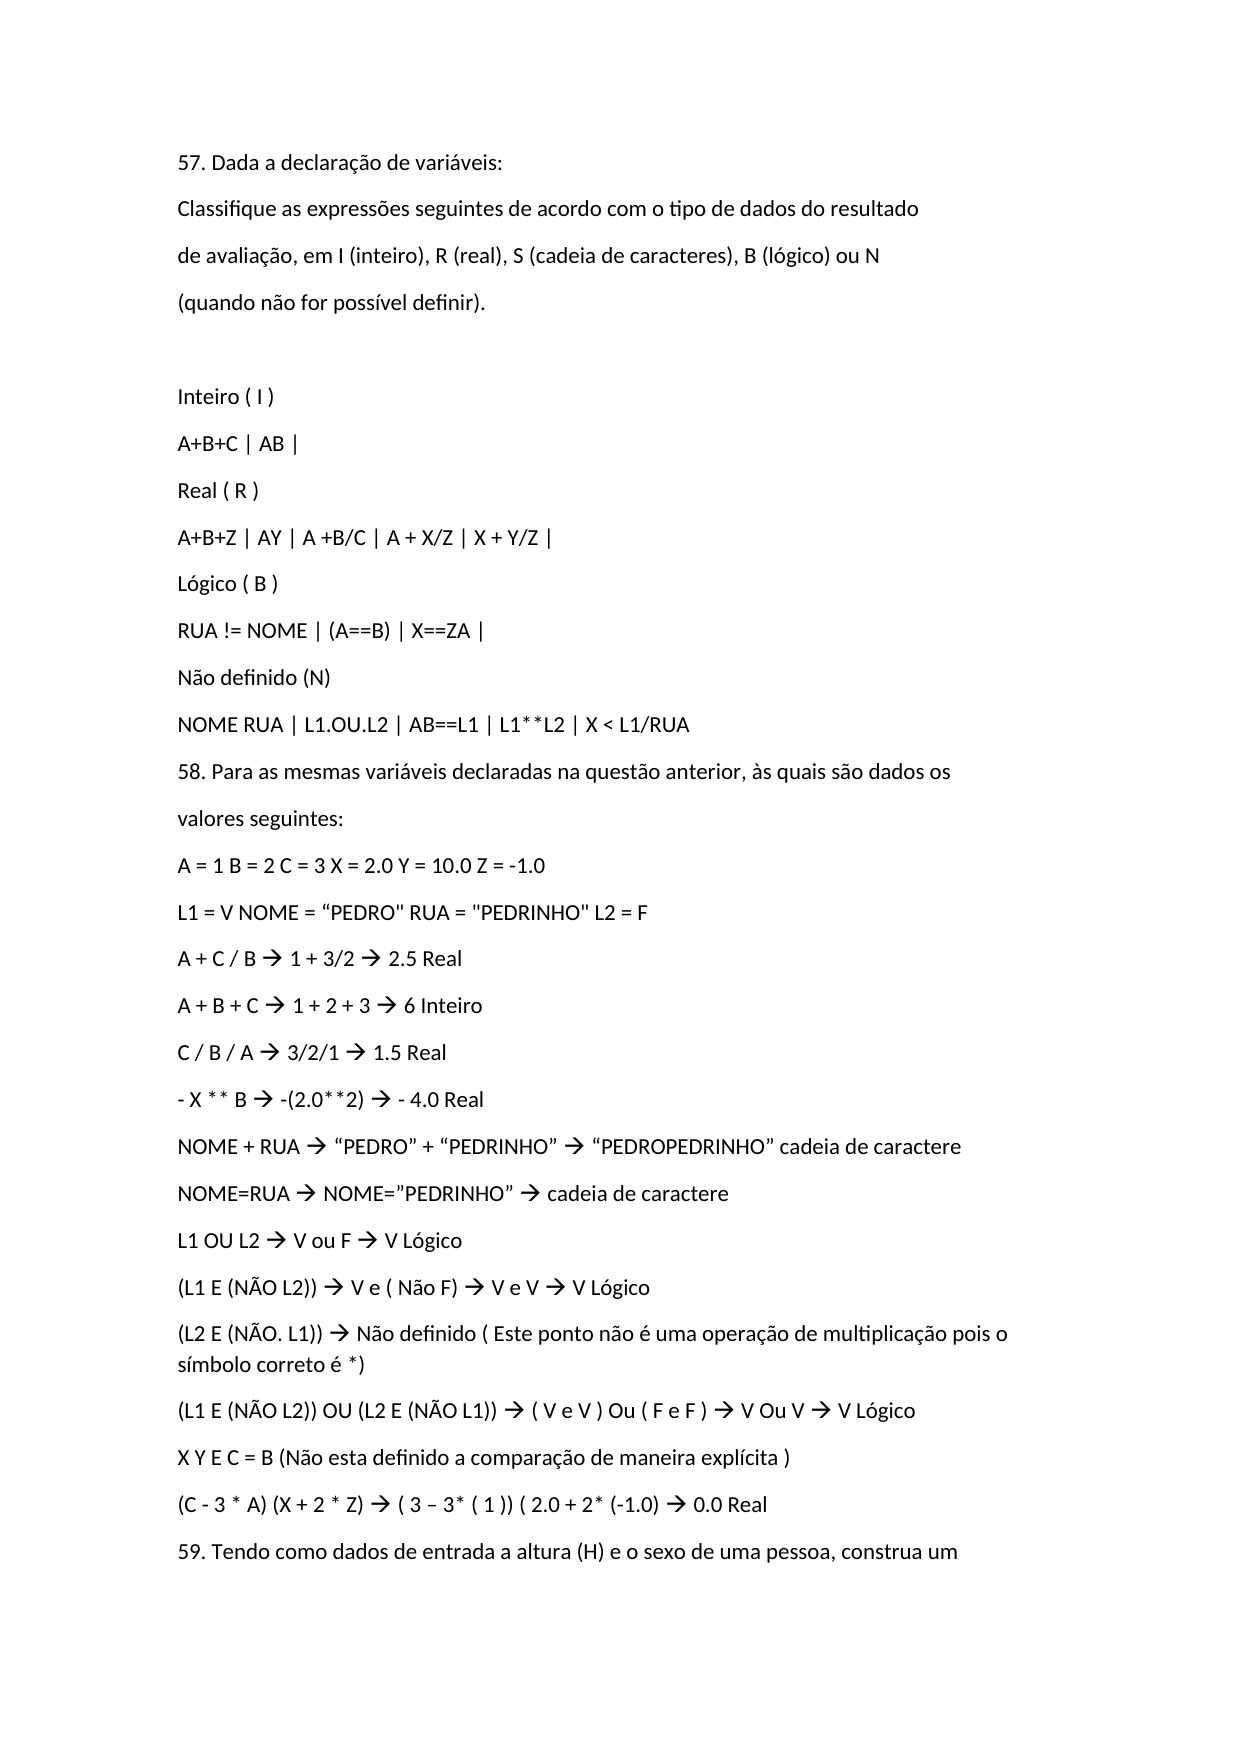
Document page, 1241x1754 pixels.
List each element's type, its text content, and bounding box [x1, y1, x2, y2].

text L1 = V NOME = “PEDRO" RUA = "PEDRINHO" L2 = F [177, 898, 1063, 926]
text A+B+C | AB | [177, 429, 1063, 457]
text 59. Tendo como dados de entrada a altura (H) e o sexo de uma pessoa, construa um [177, 1537, 1063, 1565]
text (L2 E (NÃO. L1)) Não definido ( Este ponto não é uma operação de multiplicação pois o símbolo correto é *) [177, 1319, 1063, 1378]
text (L1 E (NÃO L2)) V e ( Não F) V e V V Lógico [177, 1273, 1063, 1301]
text (C - 3 * A) (X + 2 * Z) ( 3 – 3* ( 1 )) ( 2.0 + 2* (-1.0) 0.0 Real [177, 1490, 1063, 1518]
text de avaliação, em I (inteiro), R (real), S (cadeia de caracteres), B (lógico) ou N [177, 241, 1063, 269]
text 58. Para as mesmas variáveis declaradas na questão anterior, às quais são dados os [177, 757, 1063, 785]
text Classifique as expressões seguintes de acordo com o tipo de dados do resultado [177, 194, 1063, 222]
text Real ( R ) [177, 476, 1063, 504]
text (L1 E (NÃO L2)) OU (L2 E (NÃO L1)) ( V e V ) Ou ( F e F ) V Ou V V Lógico [177, 1397, 1063, 1424]
text Não definido (N) [177, 663, 1063, 691]
text 57. Dada a declaração de variáveis: [177, 148, 1063, 176]
text A+B+Z | AY | A +B/C | A + X/Z | X + Y/Z | [177, 523, 1063, 551]
text valores seguintes: [177, 804, 1063, 832]
text C / B / A 3/2/1 1.5 Real [177, 1038, 1063, 1066]
text L1 OU L2 V ou F V Lógico [177, 1226, 1063, 1254]
text - X ** B -(2.0**2) - 4.0 Real [177, 1085, 1063, 1113]
text A + B + C 1 + 2 + 3 6 Inteiro [177, 991, 1063, 1019]
text NOME=RUA NOME=”PEDRINHO” cadeia de caractere [177, 1179, 1063, 1207]
text RUA != NOME | (A==B) | X==ZA | [177, 616, 1063, 644]
text (quando não for possível definir). [177, 288, 1063, 316]
text A + C / B 1 + 3/2 2.5 Real [177, 944, 1063, 972]
text NOME + RUA “PEDRO” + “PEDRINHO” “PEDROPEDRINHO” cadeia de caractere [177, 1132, 1063, 1160]
text Lógico ( B ) [177, 569, 1063, 597]
text Inteiro ( I ) [177, 382, 1063, 410]
text A = 1 B = 2 C = 3 X = 2.0 Y = 10.0 Z = -1.0 [177, 851, 1063, 879]
text NOME RUA | L1.OU.L2 | AB==L1 | L1**L2 | X < L1/RUA [177, 710, 1063, 738]
text X Y E C = B (Não esta definido a comparação de maneira explícita ) [177, 1443, 1063, 1471]
